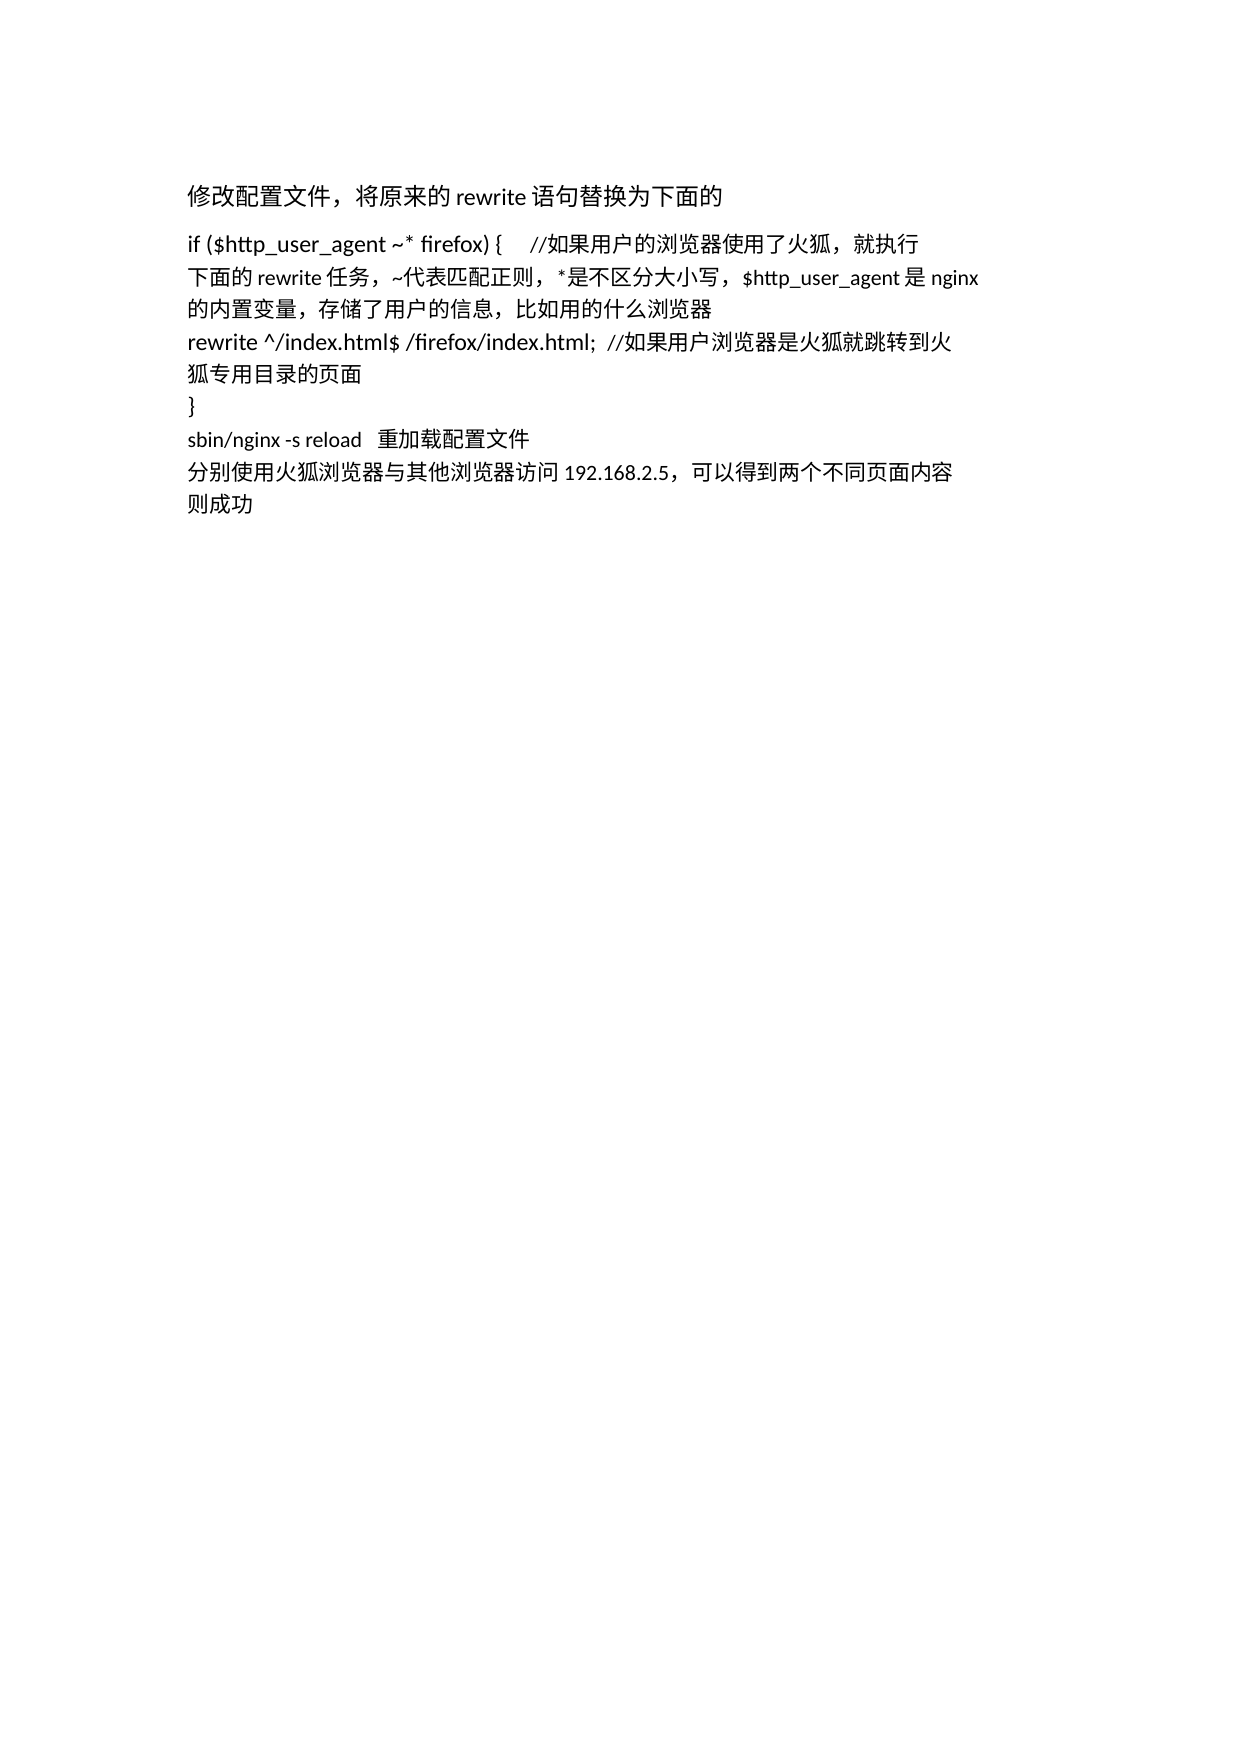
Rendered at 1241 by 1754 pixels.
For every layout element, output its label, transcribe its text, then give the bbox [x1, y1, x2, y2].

text sbin/nginx -s reload 重加载配置文件 [187, 422, 1053, 454]
text 下面的rewrite任务，~代表匹配正则，*是不区分大小写，$http_user_agent是nginx [187, 259, 1053, 292]
text 则成功 [187, 487, 1053, 519]
text rewrite ^/index.html$ /firefox/index.html; //如果用户浏览器是火狐就跳转到火 [187, 324, 1053, 357]
text 修改配置文件，将原来的rewrite语句替换为下面的 [187, 162, 1053, 227]
text if ($http_user_agent ~* firefox) { //如果用户的浏览器使用了火狐，就执行 [187, 227, 1053, 259]
text 分别使用火狐浏览器与其他浏览器访问192.168.2.5，可以得到两个不同页面内容 [187, 454, 1053, 487]
text 的内置变量，存储了用户的信息，比如用的什么浏览器 [187, 292, 1053, 324]
text 狐专用目录的页面 [187, 357, 1053, 389]
text } [187, 389, 1053, 422]
